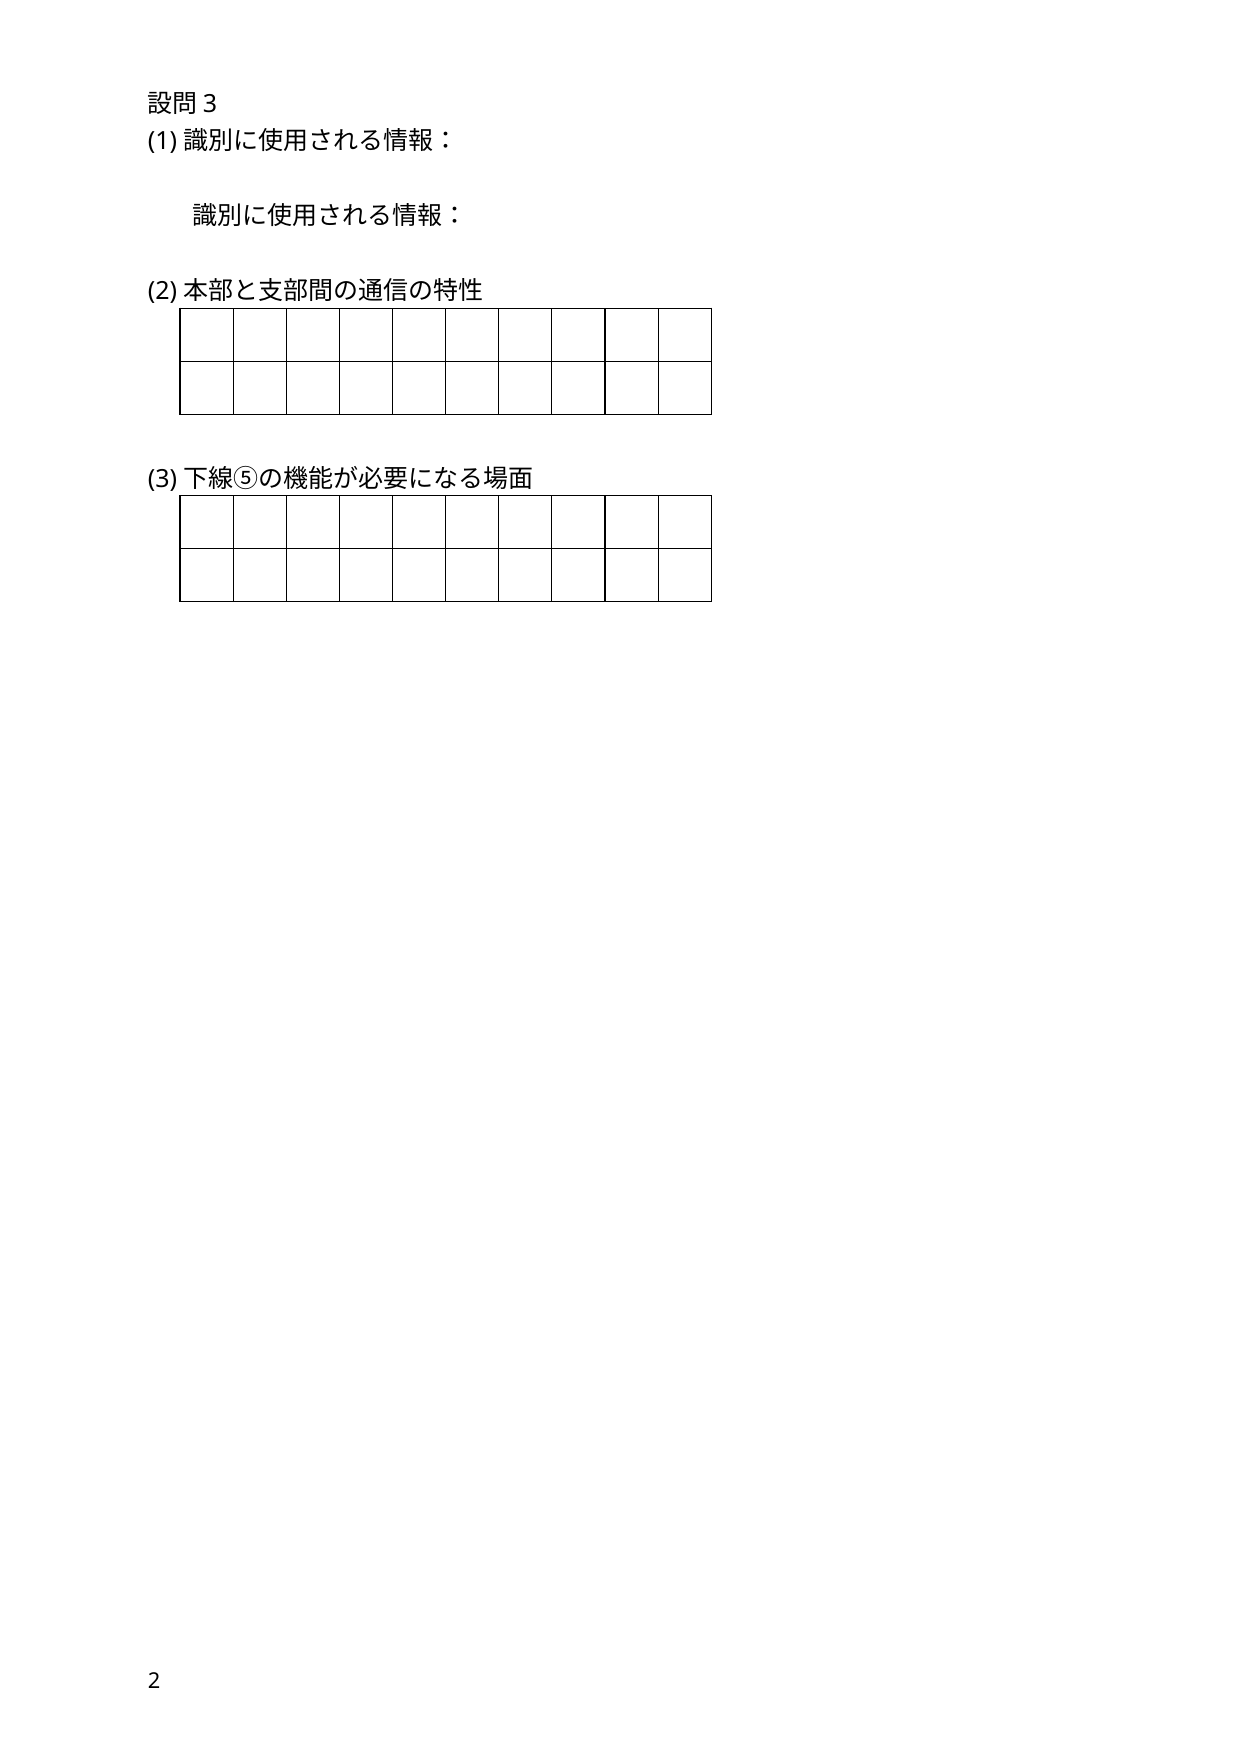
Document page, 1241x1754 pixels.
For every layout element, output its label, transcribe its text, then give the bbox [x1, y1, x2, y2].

text (2) 本部と支部間の通信の特性 [148, 270, 1165, 307]
table_header [499, 496, 551, 548]
text 設問3 [148, 82, 1165, 120]
table_header [499, 309, 551, 361]
table_cell [499, 362, 551, 414]
text (3) 下線⑤の機能が必要になる場面 [148, 457, 1165, 495]
table_header [659, 496, 711, 548]
table_cell [552, 549, 604, 601]
table_cell [659, 549, 711, 601]
table_header [287, 309, 339, 361]
table_header [446, 309, 498, 361]
table_cell [446, 549, 498, 601]
table_cell [181, 549, 233, 601]
table_header [393, 496, 445, 548]
table_header [181, 496, 233, 548]
table_header [340, 309, 392, 361]
table_cell [287, 549, 339, 601]
text 識別に使用される情報： [148, 195, 1165, 232]
table_cell [393, 362, 445, 414]
table_header [181, 309, 233, 361]
table_header [234, 496, 286, 548]
table_cell [552, 362, 604, 414]
table_header [340, 496, 392, 548]
text (1) 識別に使用される情報： [148, 120, 1165, 157]
table_header [552, 496, 604, 548]
table_header [393, 309, 445, 361]
table_header [446, 496, 498, 548]
table_cell [659, 362, 711, 414]
table_header [234, 309, 286, 361]
table_cell [181, 362, 233, 414]
table_header [287, 496, 339, 548]
table_cell [340, 549, 392, 601]
table_cell [340, 362, 392, 414]
table_cell [446, 362, 498, 414]
table_cell [393, 549, 445, 601]
table_cell [606, 549, 658, 601]
table_header [606, 309, 658, 361]
table_cell [606, 362, 658, 414]
table_cell [499, 549, 551, 601]
table_header [659, 309, 711, 361]
table_cell [234, 362, 286, 414]
table_header [552, 309, 604, 361]
table_header [606, 496, 658, 548]
table_cell [287, 362, 339, 414]
table_cell [234, 549, 286, 601]
